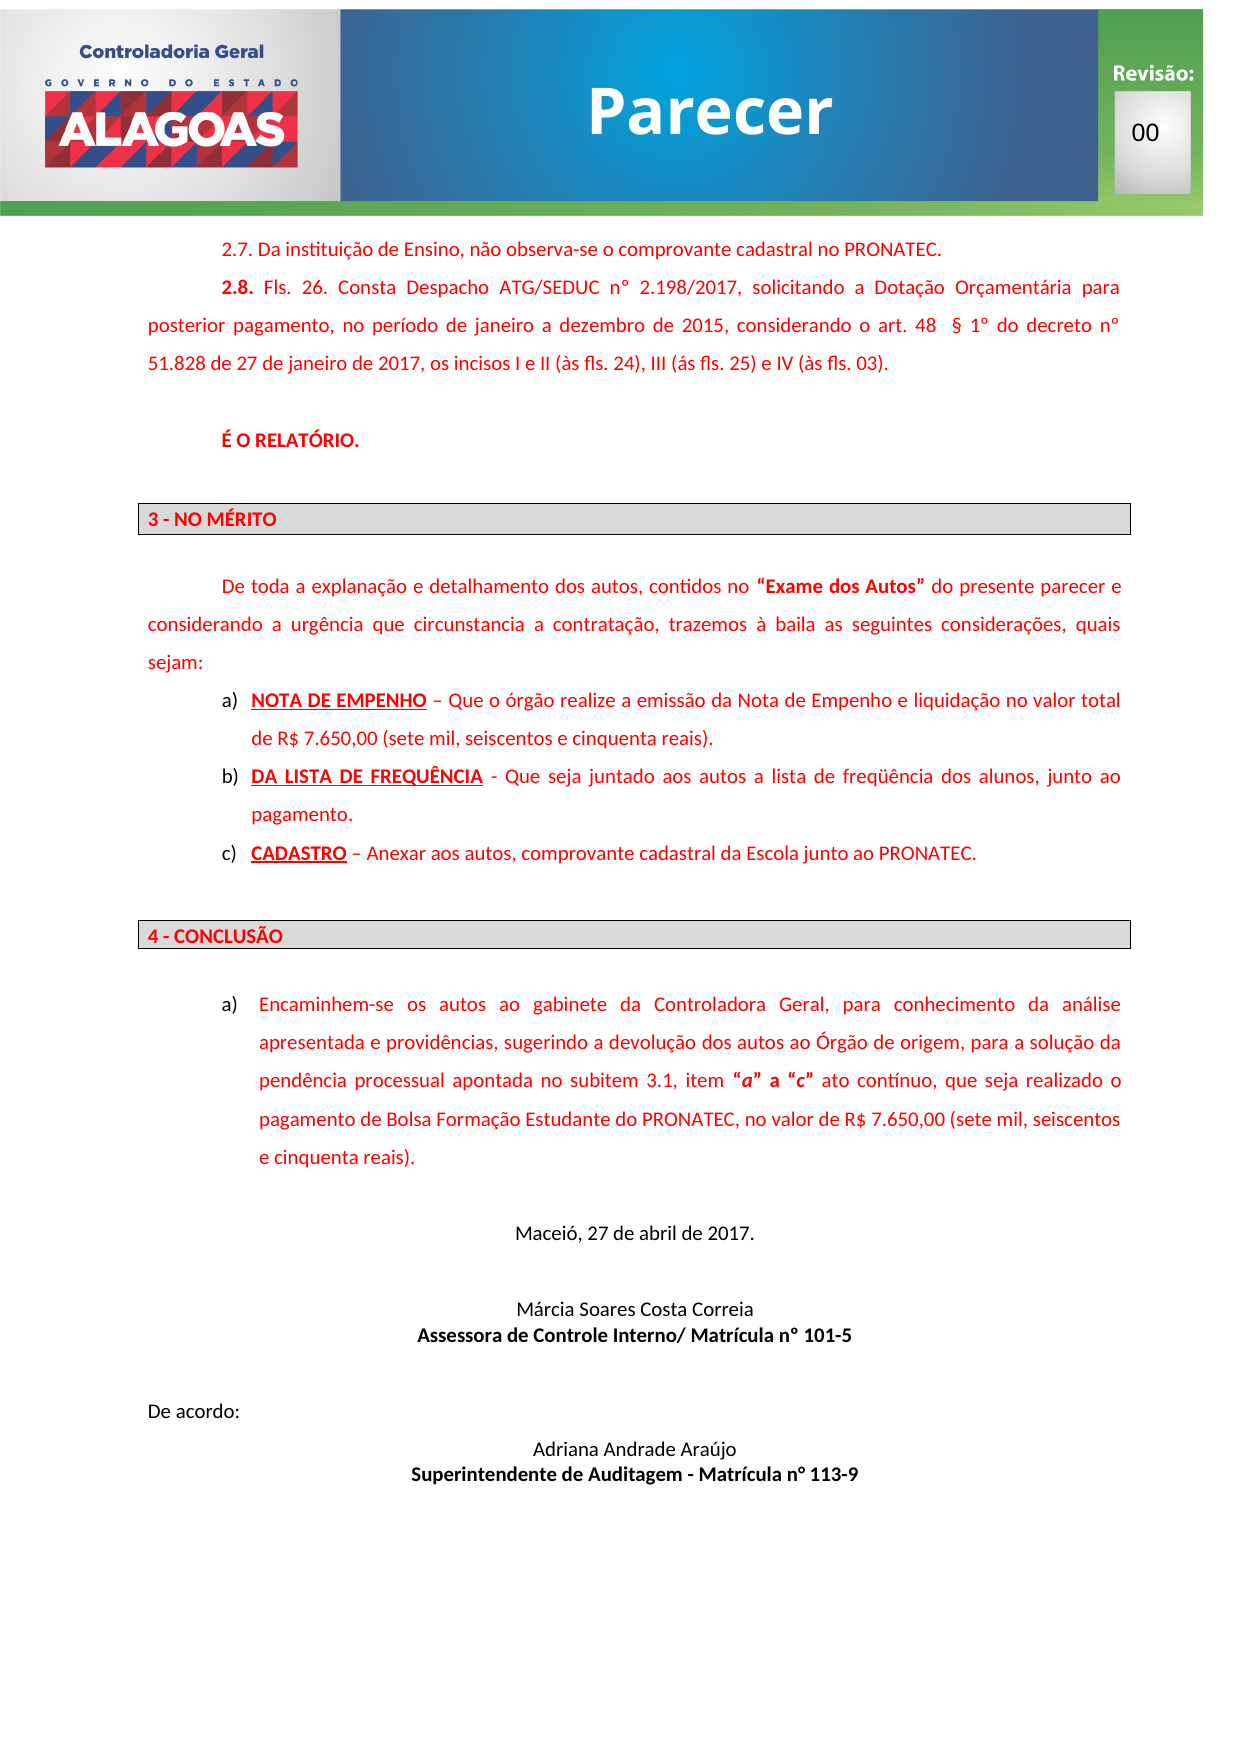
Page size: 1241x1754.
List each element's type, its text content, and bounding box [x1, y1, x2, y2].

text Assessora de Controle Interno/ Matrícula nº 101-5 [148, 1322, 1122, 1347]
text De toda a explanação e detalhamento dos autos, contidos no “Exame dos Autos” do presente parecer e considerando a urgência que circunstancia a contratação, trazemos à baila as seguintes considerações, quais sejam: [148, 573, 1122, 674]
list CADASTRO – Anexar aos autos, comprovante cadastral da Escola junto ao PRONATEC. [222, 840, 1122, 865]
picture [0, 9, 1204, 216]
text 3 - NO MÉRITO [139, 504, 1130, 534]
list Encaminhem-se os autos ao gabinete da Controladora Geral, para conhecimento da análise apresentada e providências, sugerindo a devolução dos autos ao Órgão de origem, para a solução da pendência processual apontada no subitem 3.1, item “a” a “c” ato contínuo, que seja realizado o pagamento de Bolsa Formação Estudante do PRONATEC, no valor de R$ 7.650,00 (sete mil, seiscentos e cinquenta reais). [221, 991, 1122, 1169]
text 2.8. Fls. 26. Consta Despacho ATG/SEDUC nº 2.198/2017, solicitando a Dotação Orçamentária para posterior pagamento, no período de janeiro a dezembro de 2015, considerando o art. 48 § 1º do decreto nº 51.828 de 27 de janeiro de 2017, os incisos I e II (às fls. 24), III (ás fls. 25) e IV (às fls. 03). [148, 274, 1122, 376]
text 4 - CONCLUSÃO [139, 921, 1130, 948]
text De acordo: [148, 1398, 1122, 1423]
text 2.7. Da instituição de Ensino, não observa-se o comprovante cadastral no PRONATEC. [148, 236, 1122, 262]
text Adriana Andrade Araújo [148, 1436, 1122, 1462]
text Maceió, 27 de abril de 2017. [148, 1220, 1122, 1246]
list NOTA DE EMPENHO – Que o órgão realize a emissão da Nota de Empenho e liquidação no valor total de R$ 7.650,00 (sete mil, seiscentos e cinquenta reais). [222, 687, 1122, 751]
text Superintendente de Auditagem - Matrícula n° 113-9 [148, 1462, 1122, 1487]
list DA LISTA DE FREQUÊNCIA - Que seja juntado aos autos a lista de freqüência dos alunos, junto ao pagamento. [222, 763, 1122, 827]
text É O RELATÓRIO. [148, 427, 1122, 452]
text Márcia Soares Costa Correia [148, 1296, 1122, 1322]
